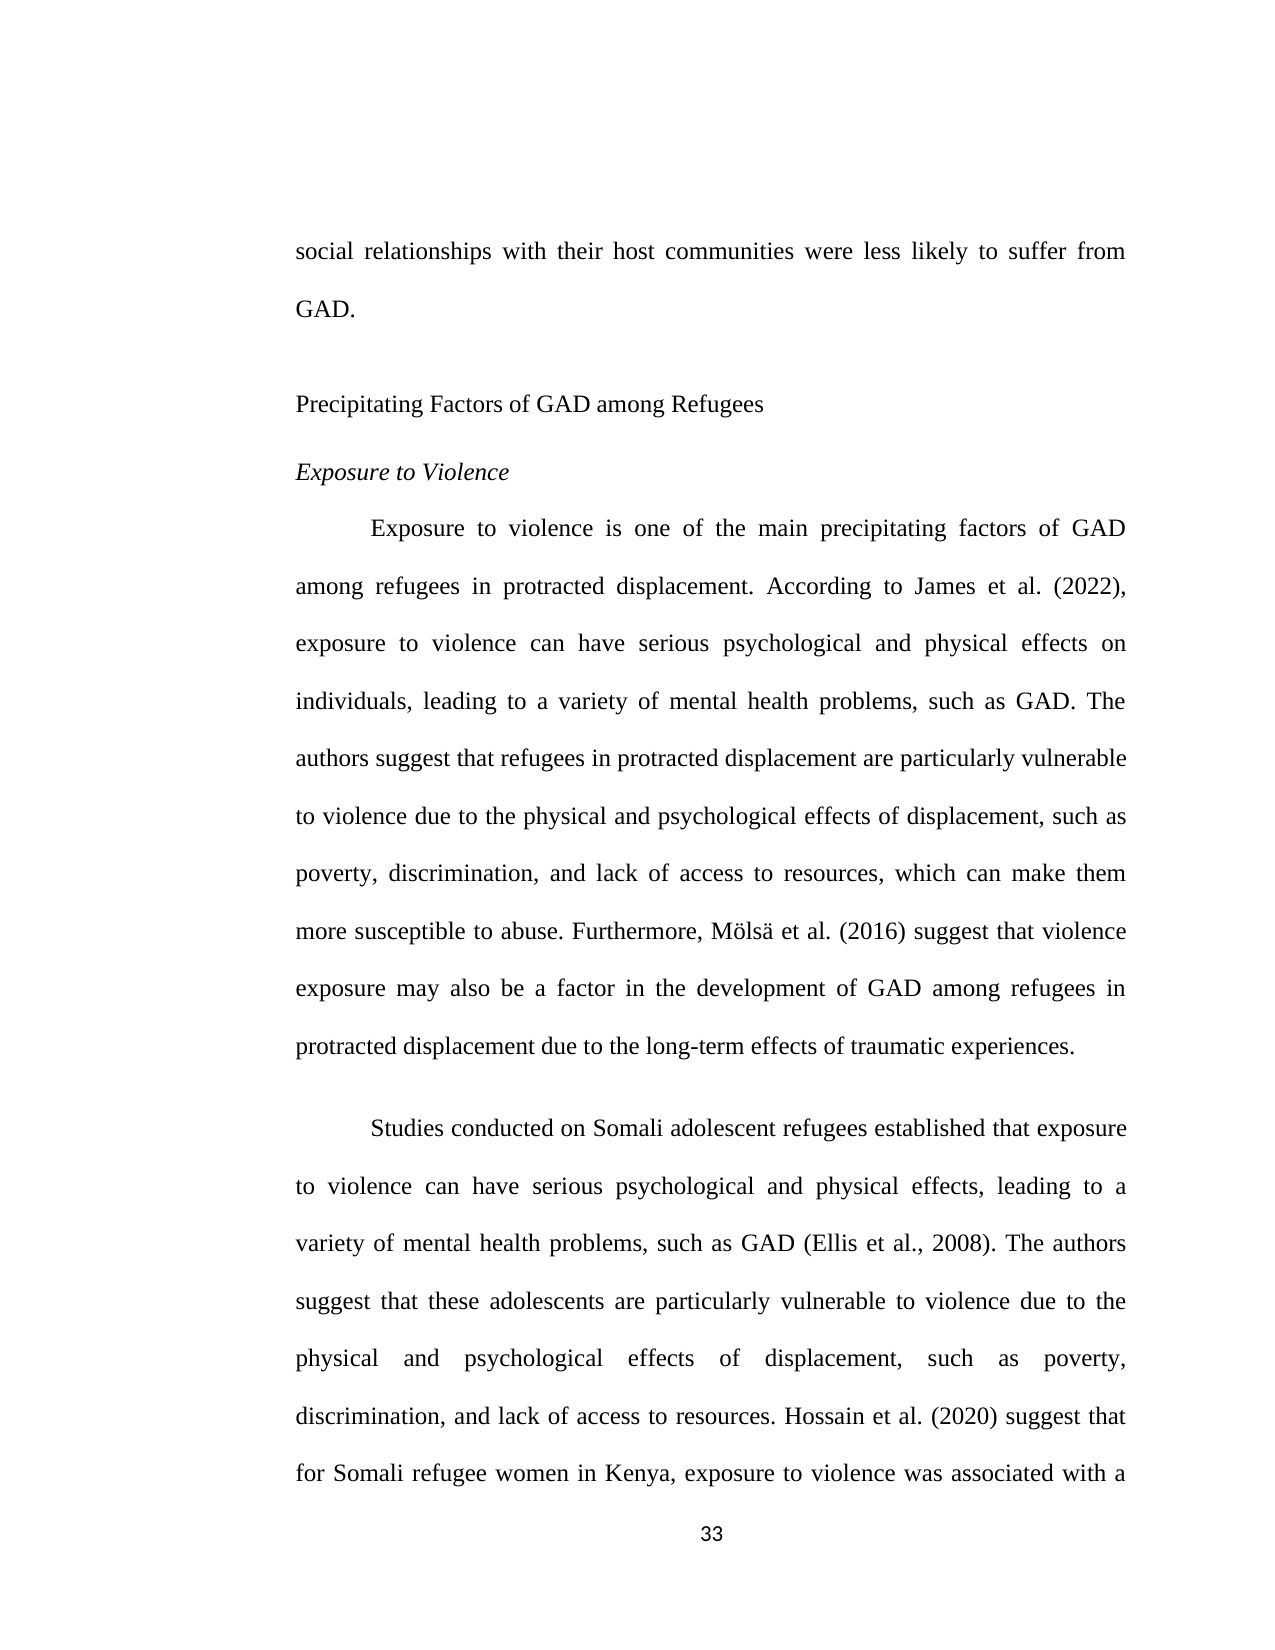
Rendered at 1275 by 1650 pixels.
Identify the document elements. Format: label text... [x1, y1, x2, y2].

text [295, 1113, 1127, 1487]
subtitle Precipitating Factors of GAD among Refugees [295, 389, 1127, 417]
subtitle Exposure to Violence [295, 457, 1127, 486]
text Exposure to violence is one of the main precipitating factors of GAD among refugees in protracted displacement. According to James et al. (2022), exposure to violence can have serious psychological and physical effects on individuals, leading to a variety of mental health problems, such as GAD. The authors suggest that refugees in protracted displacement are particularly vulnerable to violence due to the physical and psychological effects of displacement, such as poverty, discrimination, and lack of access to resources, which can make them more susceptible to abuse. Furthermore, Mölsä et al. (2016) suggest that violence exposure may also be a factor in the development of GAD among refugees in protracted displacement due to the long-term effects of traumatic experiences. [295, 513, 1127, 1059]
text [295, 236, 1127, 322]
